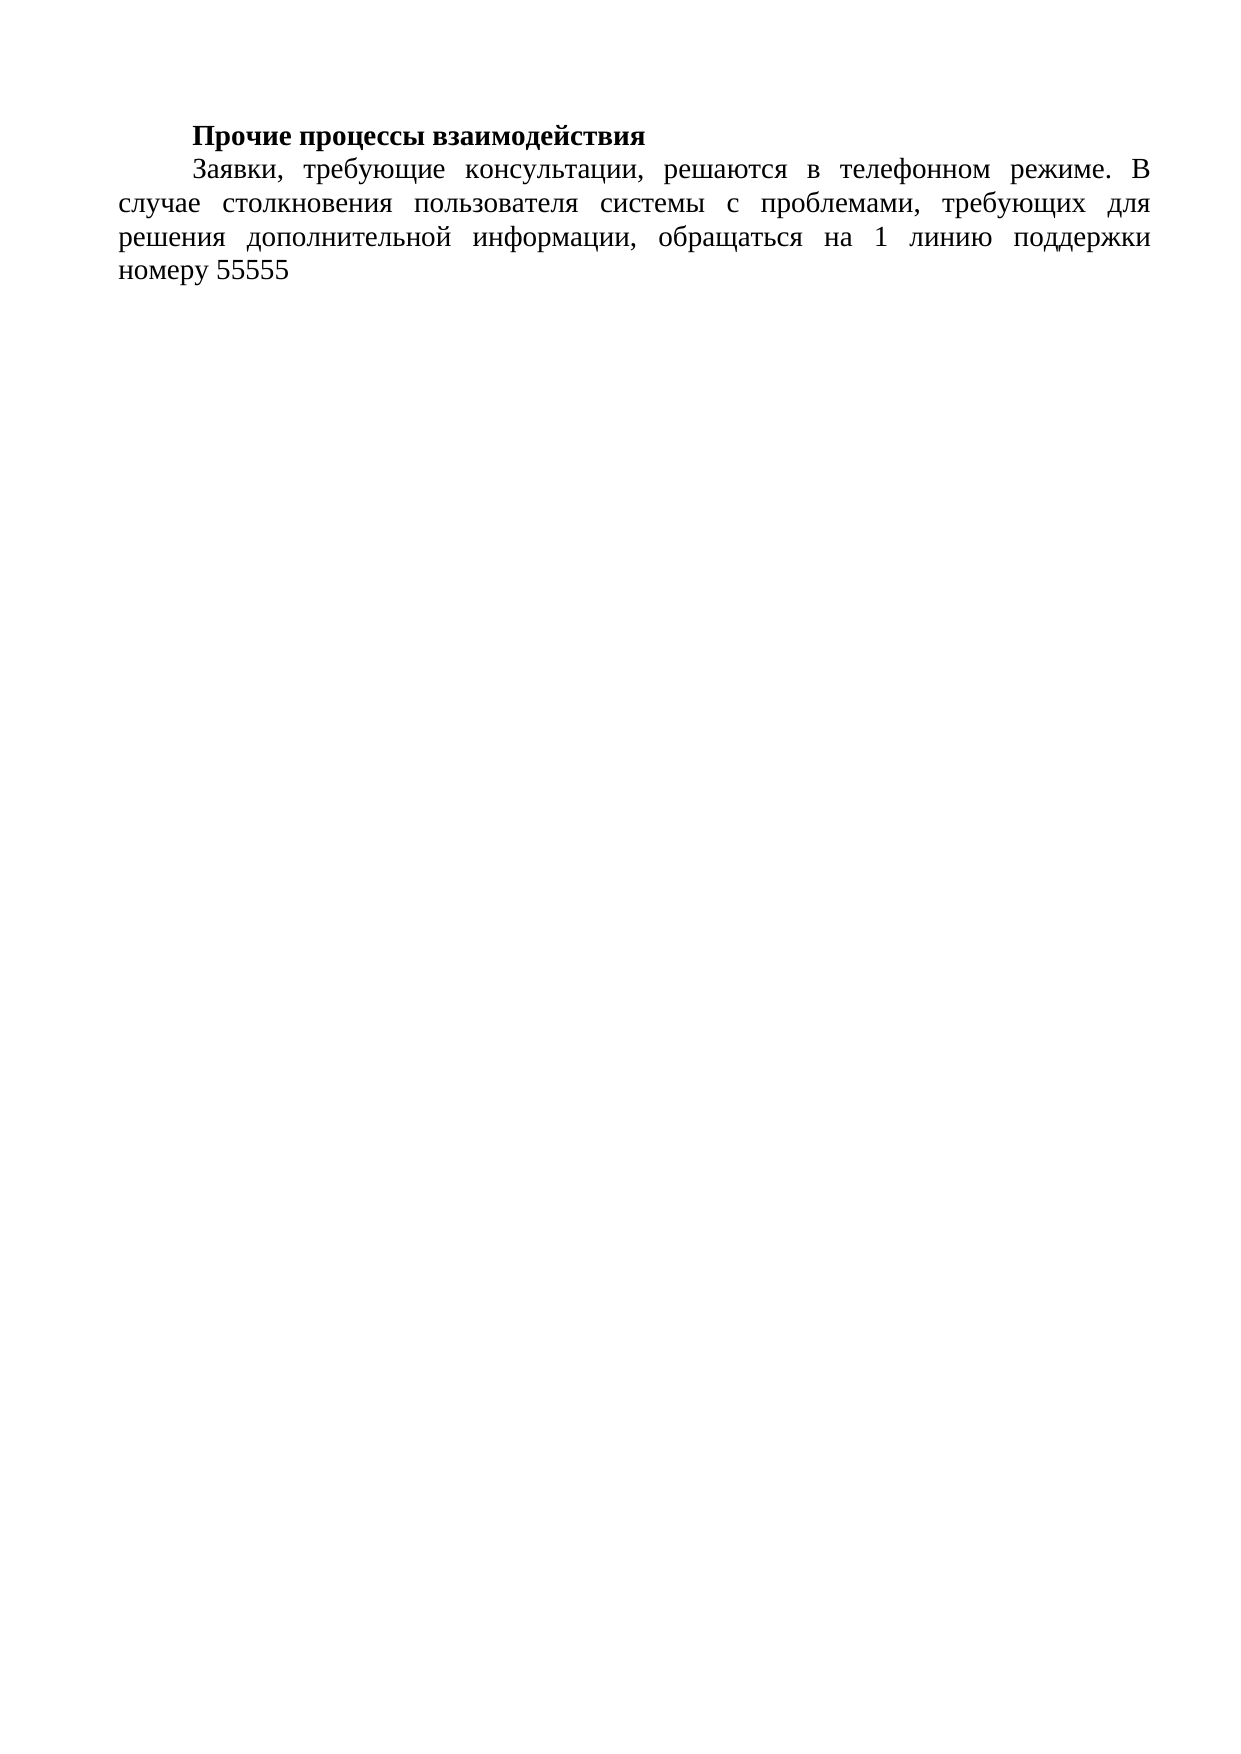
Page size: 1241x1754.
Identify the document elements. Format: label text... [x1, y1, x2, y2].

text Прочие процессы взаимодействия [118, 118, 1152, 152]
text Заявки, требующие консультации, решаются в телефонном режиме. В случае столкновения пользователя системы с проблемами, требующих для решения дополнительной информации, обращаться на 1 линию поддержки номеру 55555 [118, 152, 1152, 286]
